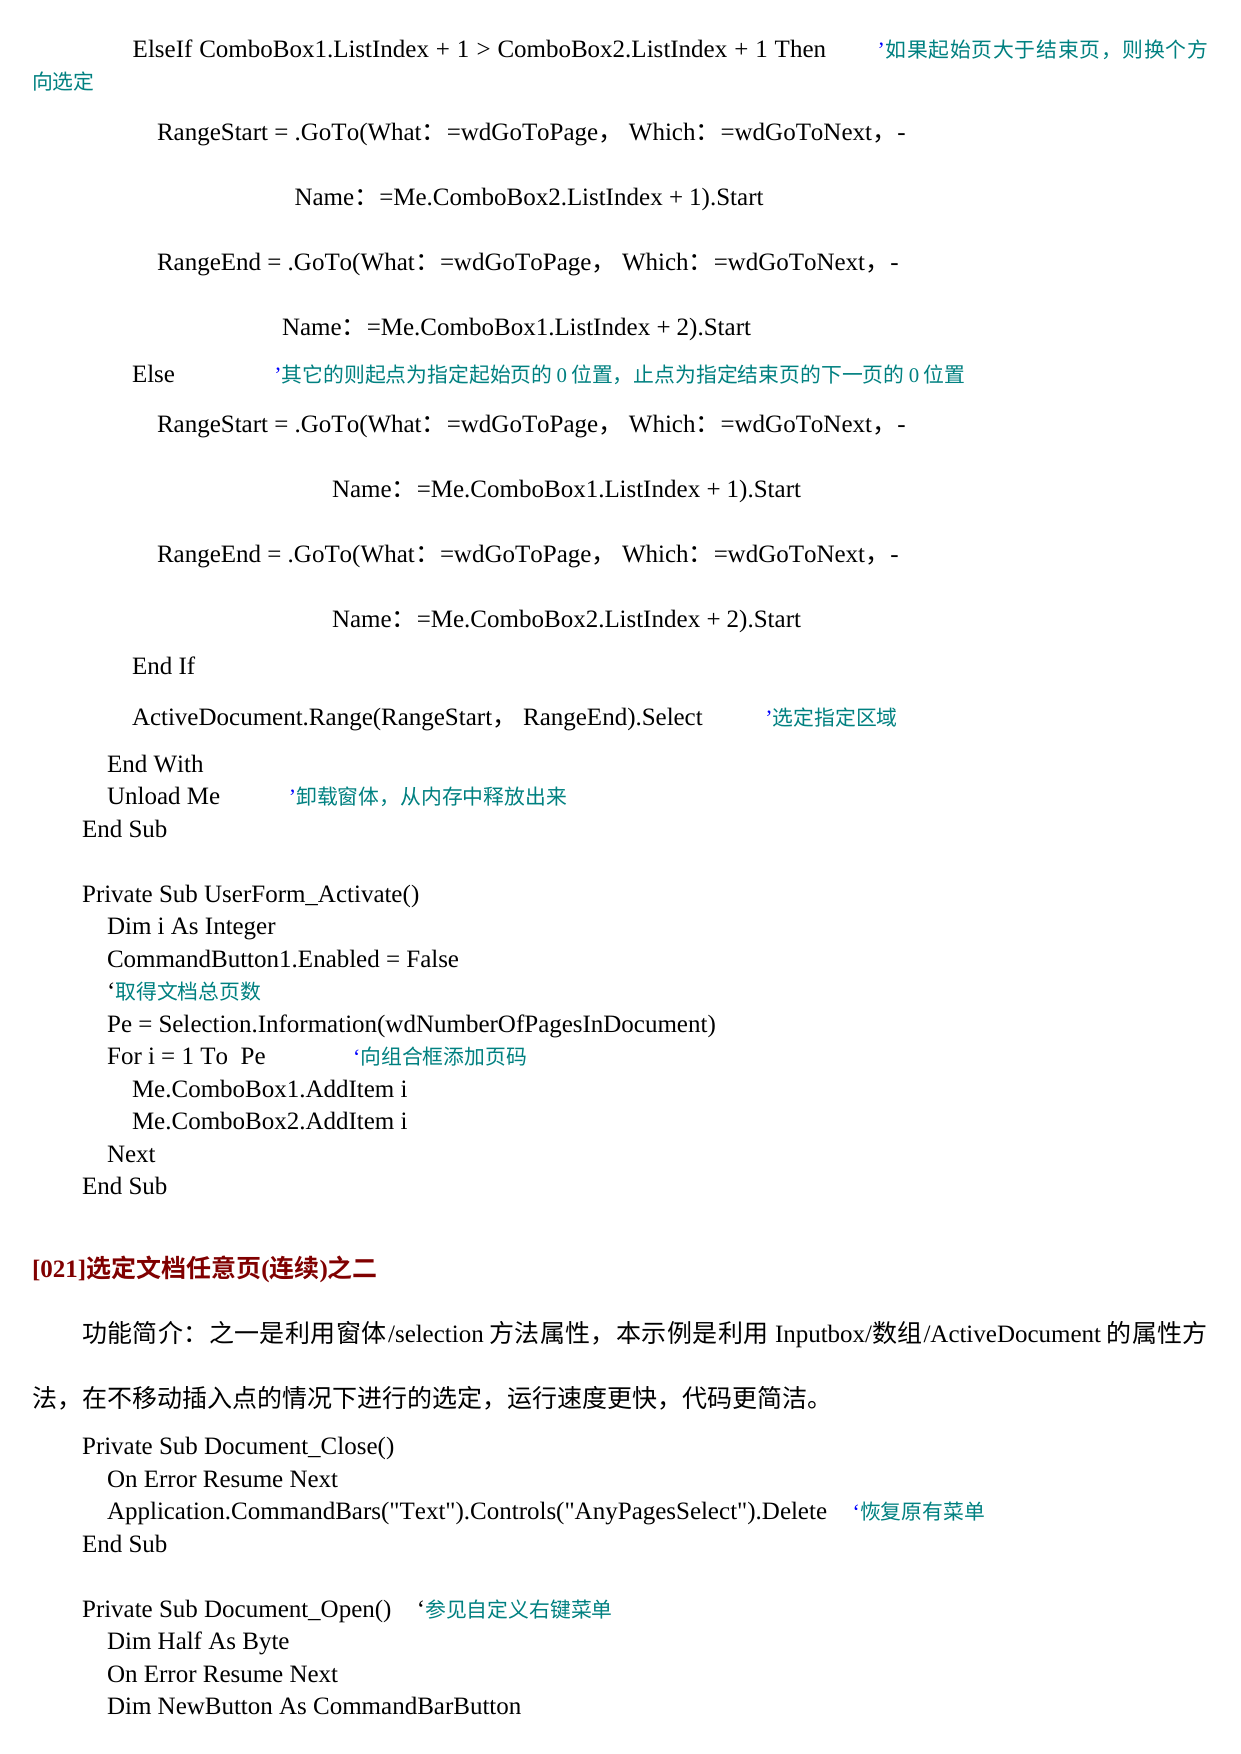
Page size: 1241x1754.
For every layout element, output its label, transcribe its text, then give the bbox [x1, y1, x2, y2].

text Private Sub Document_Open() ‘参见自定义右键菜单 [32, 1592, 1208, 1624]
text Dim i As Integer [32, 909, 1208, 942]
text RangeStart = .GoTo(What：=wdGoToPage， Which：=wdGoToNext，- [32, 389, 1208, 454]
text Application.CommandBars("Text").Controls("AnyPagesSelect").Delete ‘恢复原有菜单 [32, 1494, 1208, 1527]
text Me.ComboBox1.AddItem i [32, 1072, 1208, 1104]
text Pe = Selection.Information(wdNumberOfPagesInDocument) [32, 1007, 1208, 1039]
text End Sub [32, 812, 1208, 844]
text Private Sub Document_Close() [32, 1429, 1208, 1462]
text RangeEnd = .GoTo(What：=wdGoToPage， Which：=wdGoToNext，- [32, 519, 1208, 584]
text ‘取得文档总页数 [32, 974, 1208, 1007]
text Unload Me ’卸载窗体，从内存中释放出来 [32, 779, 1208, 812]
text Private Sub UserForm_Activate() [32, 877, 1208, 909]
text 功能简介：之一是利用窗体/selection方法属性，本示例是利用Inputbox/数组/ActiveDocument的属性方法，在不移动插入点的情况下进行的选定，运行速度更快，代码更简洁。 [32, 1299, 1208, 1429]
text CommandButton1.Enabled = False [32, 942, 1208, 974]
text Dim Half As Byte [32, 1624, 1208, 1657]
text On Error Resume Next [32, 1657, 1208, 1689]
text For i = 1 To Pe ‘向组合框添加页码 [32, 1039, 1208, 1072]
text End Sub [32, 1169, 1208, 1202]
text Else ’其它的则起点为指定起始页的0位置，止点为指定结束页的下一页的0位置 [32, 357, 1208, 389]
text End With [32, 747, 1208, 779]
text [32, 97, 1208, 162]
text Me.ComboBox2.AddItem i [32, 1104, 1208, 1137]
text Dim NewButton As CommandBarButton [32, 1689, 1208, 1722]
text Next [32, 1137, 1208, 1169]
text RangeEnd = .GoTo(What：=wdGoToPage， Which：=wdGoToNext，- [32, 227, 1208, 292]
text ActiveDocument.Range(RangeStart， RangeEnd).Select ’选定指定区域 [32, 682, 1208, 747]
text On Error Resume Next [32, 1462, 1208, 1494]
text End Sub [32, 1527, 1208, 1559]
text Name：=Me.ComboBox2.ListIndex + 1).Start [32, 162, 1208, 227]
text End If [32, 649, 1208, 682]
text ElseIf ComboBox1.ListIndex + 1 > ComboBox2.ListIndex + 1 Then ’如果起始页大于结束页，则换个方向选定 [32, 32, 1208, 97]
text Name：=Me.ComboBox1.ListIndex + 1).Start [32, 454, 1208, 519]
text Name：=Me.ComboBox2.ListIndex + 2).Start [32, 584, 1208, 649]
text Name：=Me.ComboBox1.ListIndex + 2).Start [32, 292, 1208, 357]
text [021]选定文档任意页(连续)之二 [32, 1234, 1208, 1299]
